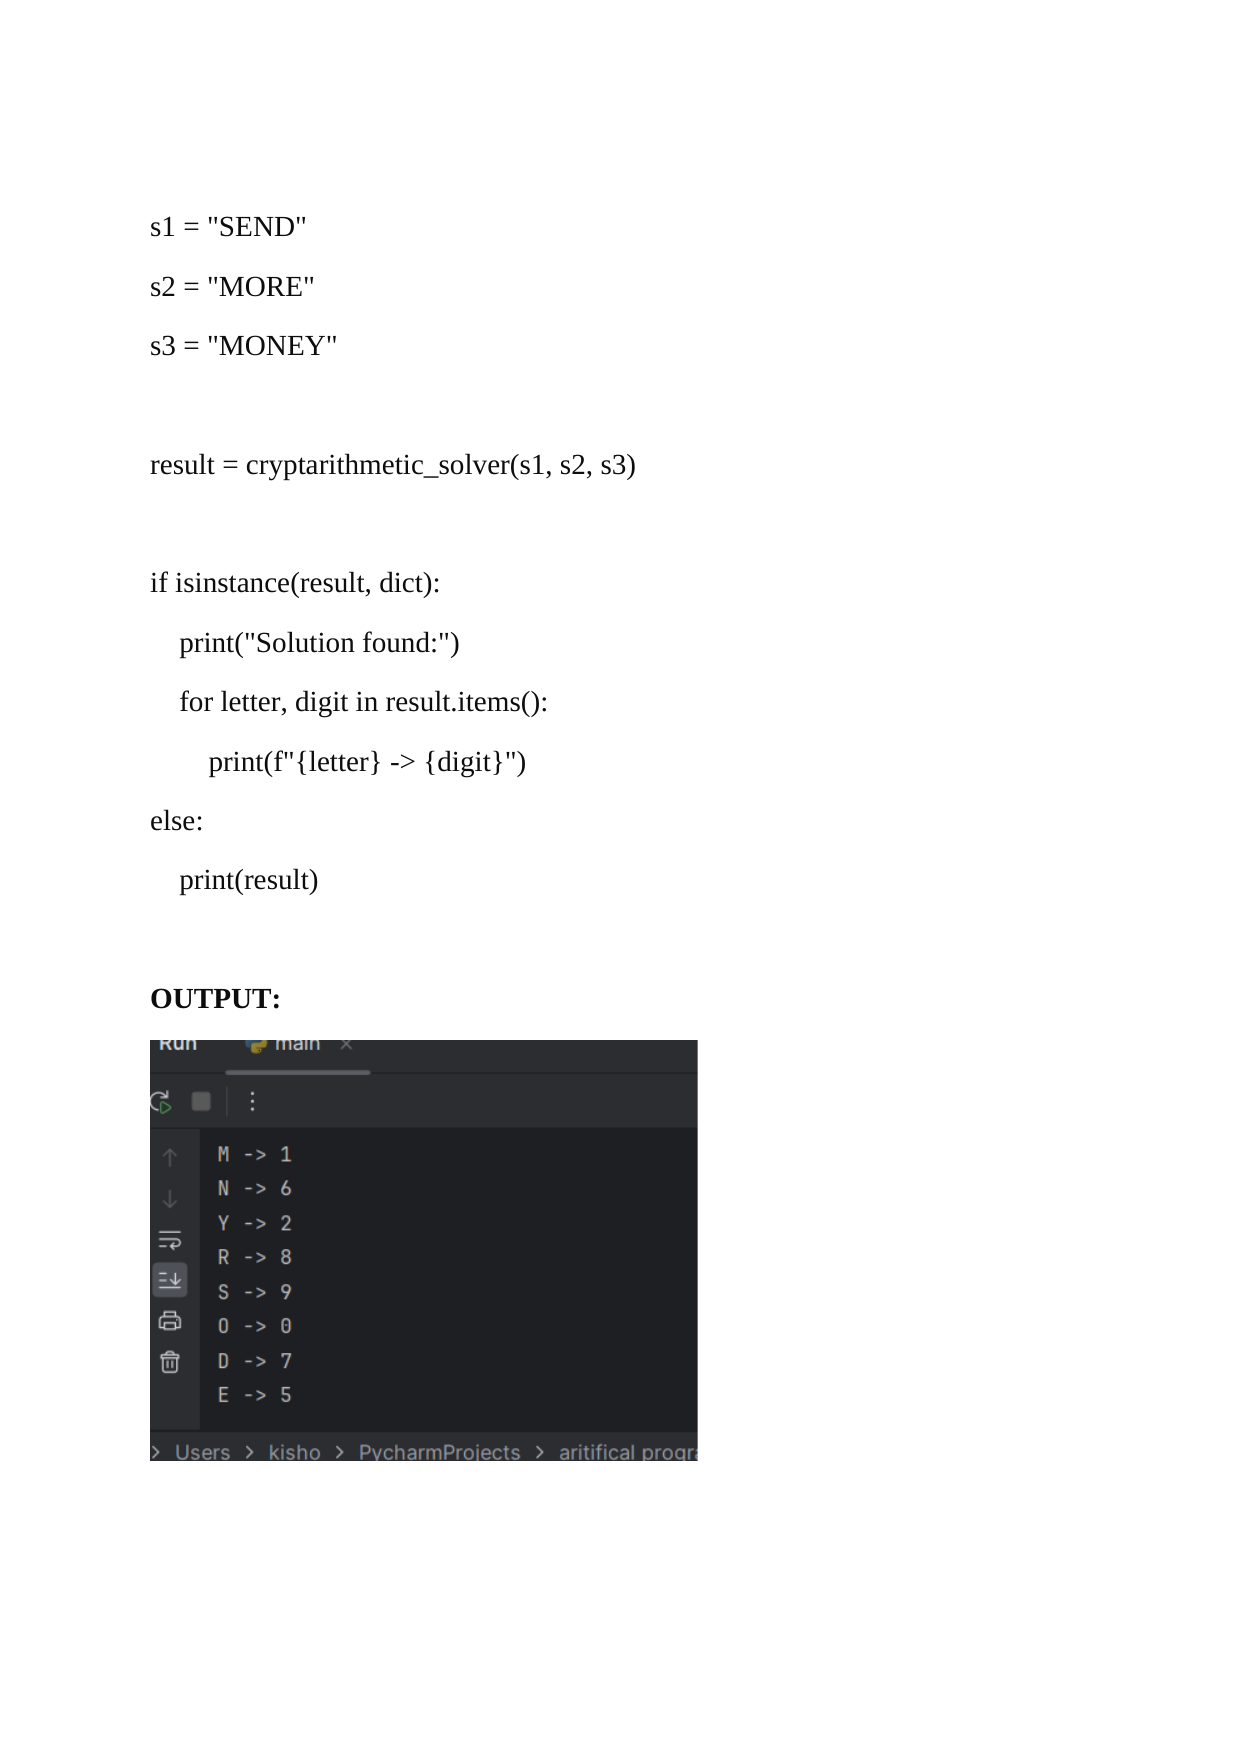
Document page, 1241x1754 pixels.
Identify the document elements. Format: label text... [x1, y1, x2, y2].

text result = cryptarithmetic_solver(s1, s2, s3) [150, 447, 1090, 480]
text else: [150, 803, 1090, 837]
picture [150, 1040, 698, 1461]
text OUTPUT: [150, 981, 1090, 1015]
text for letter, digit in result.items(): [150, 684, 1090, 718]
text s3 = "MONEY" [150, 328, 1090, 362]
text print("Solution found:") [150, 625, 1090, 658]
text s1 = "SEND" [150, 209, 1090, 243]
text s2 = "MORE" [150, 269, 1090, 302]
text print(f"{letter} -> {digit}") [150, 744, 1090, 777]
text print(result) [150, 862, 1090, 896]
text if isinstance(result, dict): [150, 566, 1090, 599]
